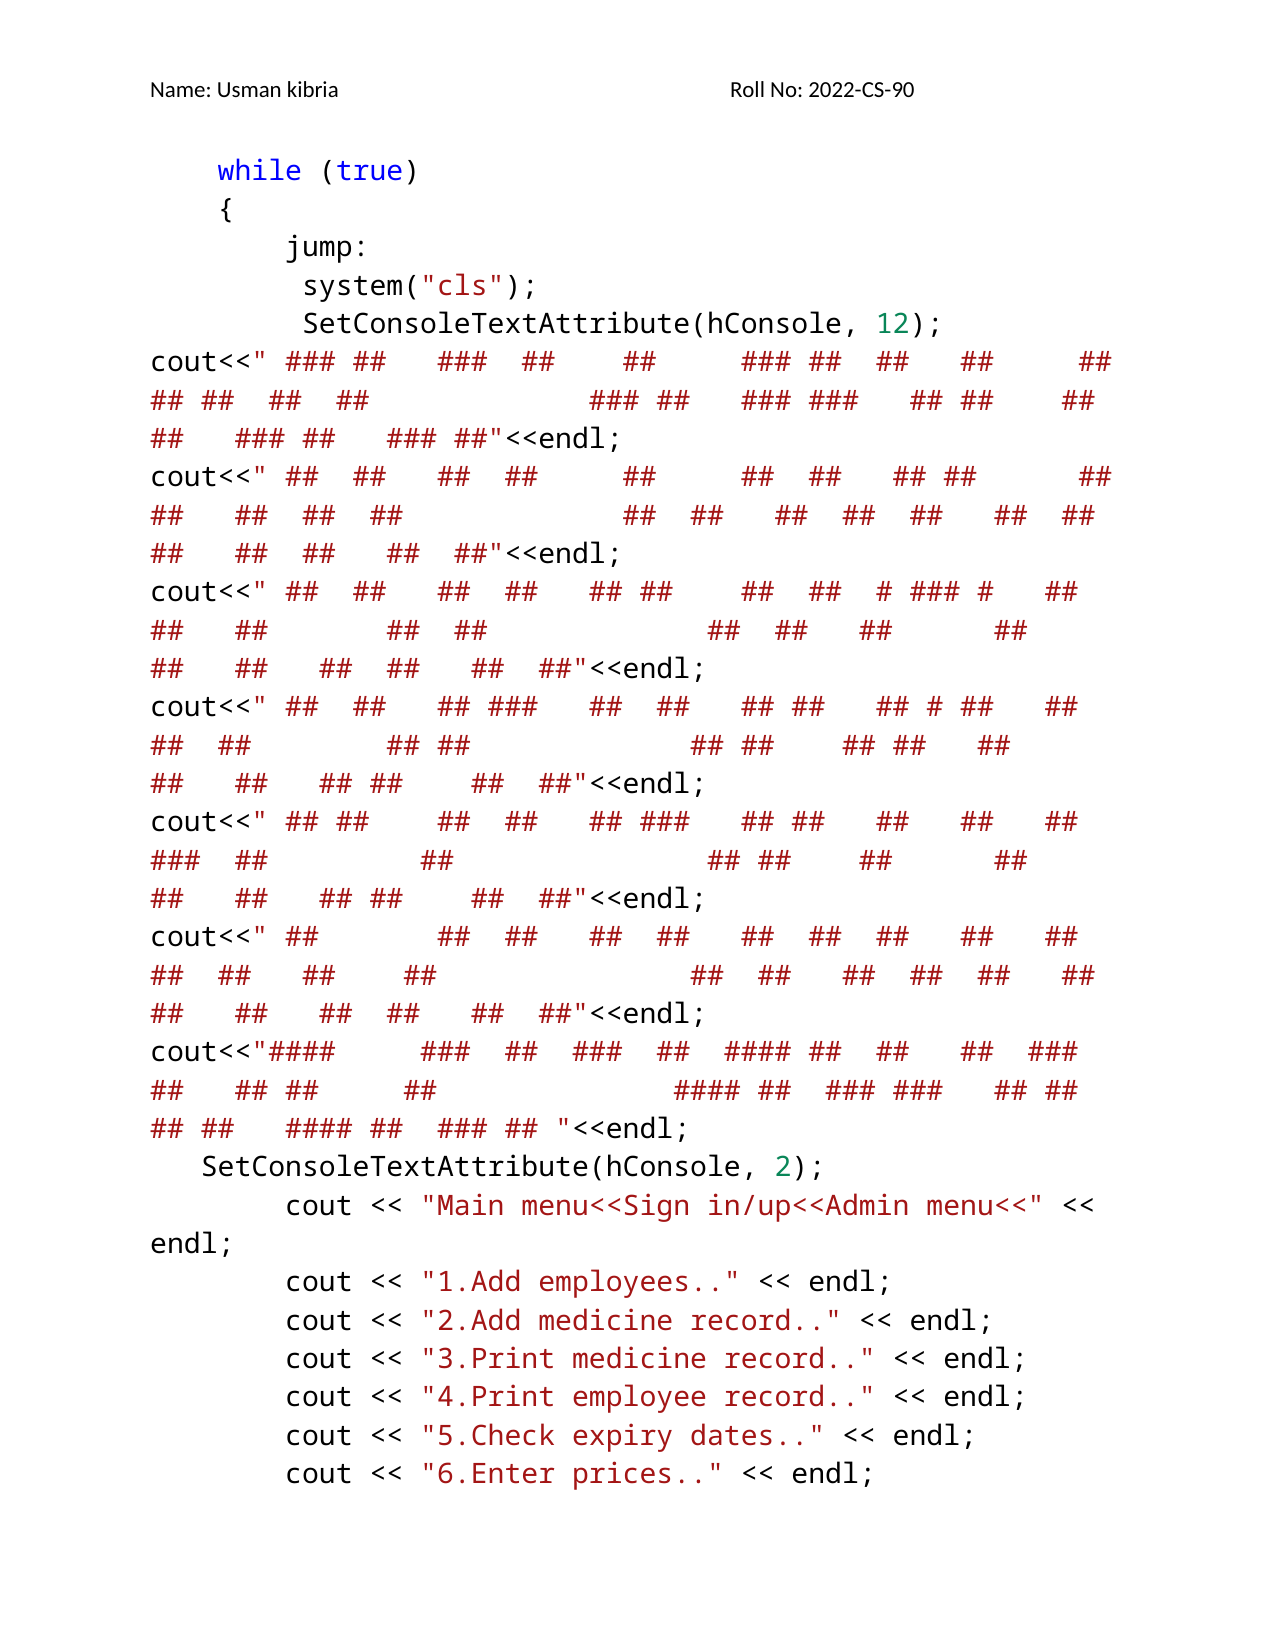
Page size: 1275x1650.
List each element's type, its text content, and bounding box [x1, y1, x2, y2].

text while (true) [150, 150, 1125, 188]
text SetConsoleTextAttribute(hConsole, 2); [150, 1147, 1125, 1185]
text cout << "2.Add medicine record.." << endl; [150, 1300, 1125, 1338]
text cout << "6.Enter prices.." << endl; [150, 1453, 1125, 1492]
text jump: [150, 227, 1125, 265]
text cout<<" ### ## ### ## ## ### ## ## ## ## ## ## ## ## ### ## ### ### ## ## ## ## ### ## ### ##"<<endl; [150, 342, 1125, 457]
text cout << "5.Check expiry dates.." << endl; [150, 1415, 1125, 1453]
text cout<<" ## ## ## ## ## ## ## ## ## ## ## ## ## ## ## ## ## ## ## ## ## ## ## ## ## ##"<<endl; [150, 457, 1125, 572]
text SetConsoleTextAttribute(hConsole, 12); [150, 303, 1125, 342]
text cout << "4.Print employee record.." << endl; [150, 1377, 1125, 1415]
text { [150, 188, 1125, 227]
text cout<<" ## ## ## ## ## ## ## ## # ### # ## ## ## ## ## ## ## ## ## ## ## ## ## ## ##"<<endl; [150, 572, 1125, 687]
text cout << "Main menu<<Sign in/up<<Admin menu<<" << endl; [150, 1185, 1125, 1262]
text cout<<"#### ### ## ### ## #### ## ## ## ### ## ## ## ## #### ## ### ### ## ## ## ## #### ## ### ## "<<endl; [150, 1032, 1125, 1147]
text system("cls"); [150, 265, 1125, 303]
text cout<<" ## ## ## ## ## ### ## ## ## ## ## ### ## ## ## ## ## ## ## ## ## ## ## ##"<<endl; [150, 802, 1125, 917]
text cout << "3.Print medicine record.." << endl; [150, 1338, 1125, 1377]
text cout<<" ## ## ## ### ## ## ## ## ## # ## ## ## ## ## ## ## ## ## ## ## ## ## ## ## ## ##"<<endl; [150, 687, 1125, 802]
text cout<<" ## ## ## ## ## ## ## ## ## ## ## ## ## ## ## ## ## ## ## ## ## ## ## ## ## ##"<<endl; [150, 917, 1125, 1032]
text cout << "1.Add employees.." << endl; [150, 1262, 1125, 1300]
